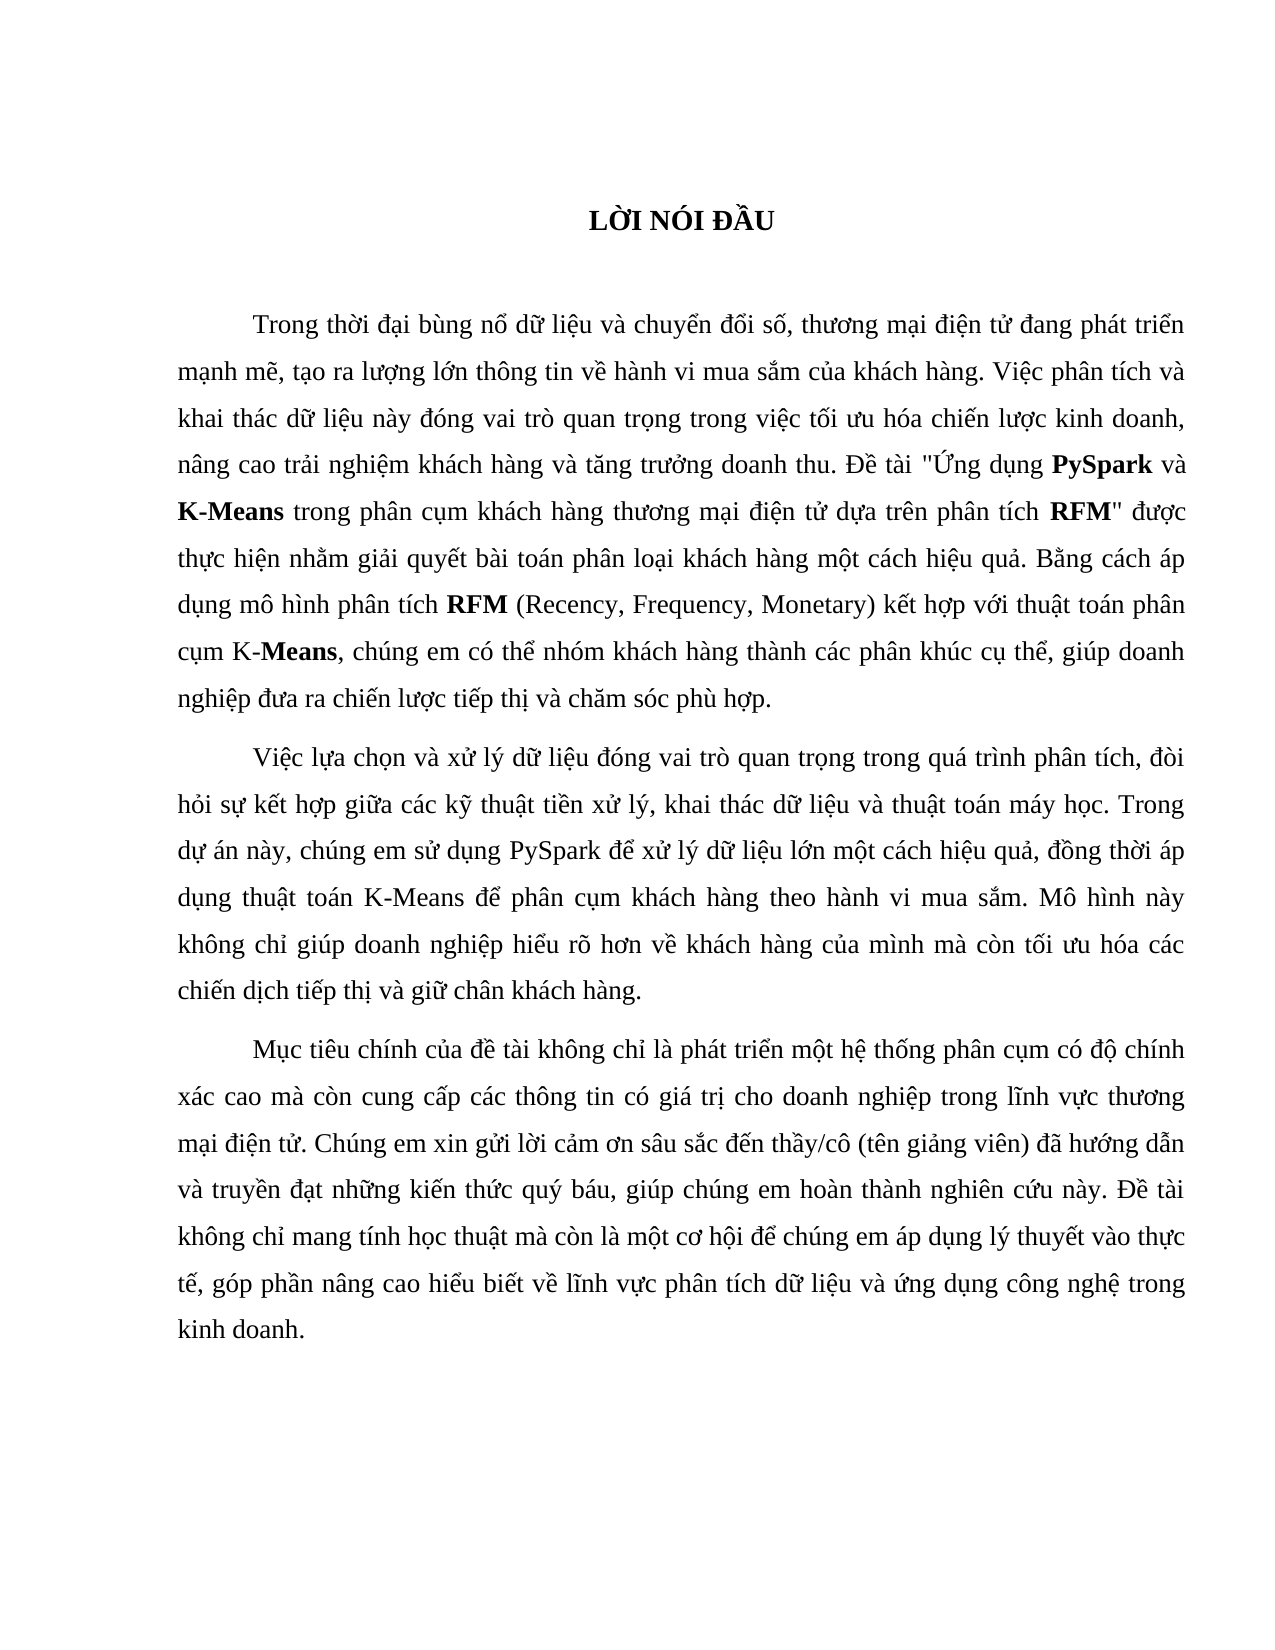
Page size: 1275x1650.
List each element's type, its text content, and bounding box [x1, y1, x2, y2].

text Mục tiêu chính của đề tài không chỉ là phát triển một hệ thống phân cụm có độ chính xác cao mà còn cung cấp các thông tin có giá trị cho doanh nghiệp trong lĩnh vực thương mại điện tử. Chúng em xin gửi lời cảm ơn sâu sắc đến thầy/cô (tên giảng viên) đã hướng dẫn và truyền đạt những kiến thức quý báu, giúp chúng em hoàn thành nghiên cứu này. Đề tài không chỉ mang tính học thuật mà còn là một cơ hội để chúng em áp dụng lý thuyết vào thực tế, góp phần nâng cao hiểu biết về lĩnh vực phân tích dữ liệu và ứng dụng công nghệ trong kinh doanh. [177, 1033, 1186, 1345]
subtitle LỜI NÓI ĐẦU [177, 203, 1186, 236]
text Trong thời đại bùng nổ dữ liệu và chuyển đổi số, thương mại điện tử đang phát triển mạnh mẽ, tạo ra lượng lớn thông tin về hành vi mua sắm của khách hàng. Việc phân tích và khai thác dữ liệu này đóng vai trò quan trọng trong việc tối ưu hóa chiến lược kinh doanh, nâng cao trải nghiệm khách hàng và tăng trưởng doanh thu. Đề tài "Ứng dụng PySpark và K-Means trong phân cụm khách hàng thương mại điện tử dựa trên phân tích RFM" được thực hiện nhằm giải quyết bài toán phân loại khách hàng một cách hiệu quả. Bằng cách áp dụng mô hình phân tích RFM (Recency, Frequency, Monetary) kết hợp với thuật toán phân cụm K-Means, chúng em có thể nhóm khách hàng thành các phân khúc cụ thể, giúp doanh nghiệp đưa ra chiến lược tiếp thị và chăm sóc phù hợp. [177, 308, 1186, 713]
text Việc lựa chọn và xử lý dữ liệu đóng vai trò quan trọng trong quá trình phân tích, đòi hỏi sự kết hợp giữa các kỹ thuật tiền xử lý, khai thác dữ liệu và thuật toán máy học. Trong dự án này, chúng em sử dụng PySpark để xử lý dữ liệu lớn một cách hiệu quả, đồng thời áp dụng thuật toán K-Means để phân cụm khách hàng theo hành vi mua sắm. Mô hình này không chỉ giúp doanh nghiệp hiểu rõ hơn về khách hàng của mình mà còn tối ưu hóa các chiến dịch tiếp thị và giữ chân khách hàng. [177, 741, 1186, 1006]
